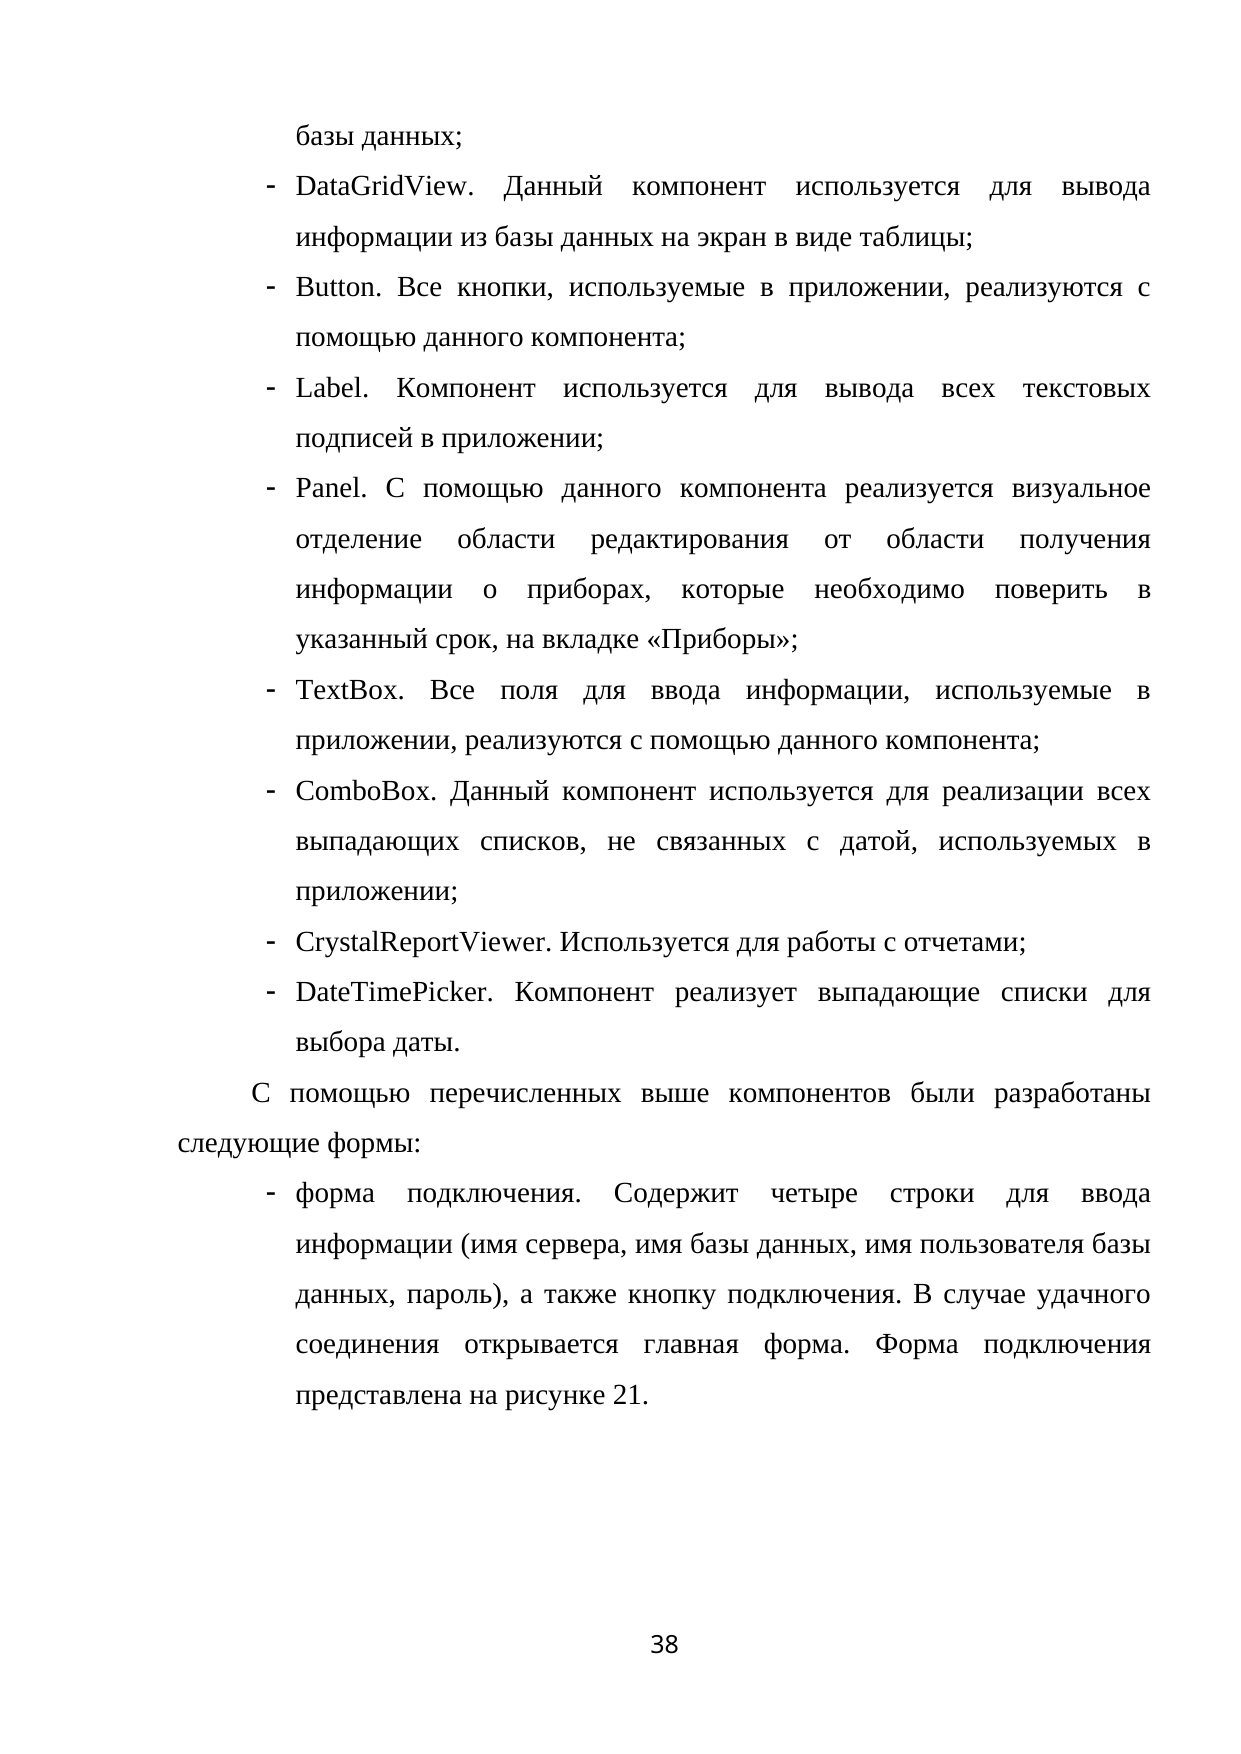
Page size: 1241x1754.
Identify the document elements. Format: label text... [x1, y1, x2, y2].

list DataGridView. Данный компонент используется для вывода информации из базы данных на экран в виде таблицы; [266, 168, 1152, 252]
list форма подключения. Содержит четыре строки для ввода информации (имя сервера, имя базы данных, имя пользователя базы данных, пароль), а также кнопку подключения. В случае удачного соединения открывается главная форма. Форма подключения представлена на рисунке 21. [266, 1176, 1152, 1410]
list DateTimePicker. Компонент реализует выпадающие списки для выбора даты. [266, 974, 1152, 1058]
list Panel. С помощью данного компонента реализуется визуальное отделение области редактирования от области получения информации о приборах, которые необходимо поверить в указанный срок, на вкладке «Приборы»; [266, 471, 1152, 655]
list Label. Компонент используется для вывода всех текстовых подписей в приложении; [266, 370, 1152, 454]
list Button. Все кнопки, используемые в приложении, реализуются с помощью данного компонента; [266, 269, 1152, 353]
list TextBox. Все поля для ввода информации, используемые в приложении, реализуются с помощью данного компонента; [266, 672, 1152, 756]
text С помощью перечисленных выше компонентов были разработаны следующие формы: [177, 1075, 1152, 1159]
list CrystalReportViewer. Используется для работы с отчетами; [266, 924, 1152, 957]
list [266, 118, 1152, 152]
list ComboBox. Данный компонент используется для реализации всех выпадающих списков, не связанных с датой, используемых в приложении; [266, 773, 1152, 907]
